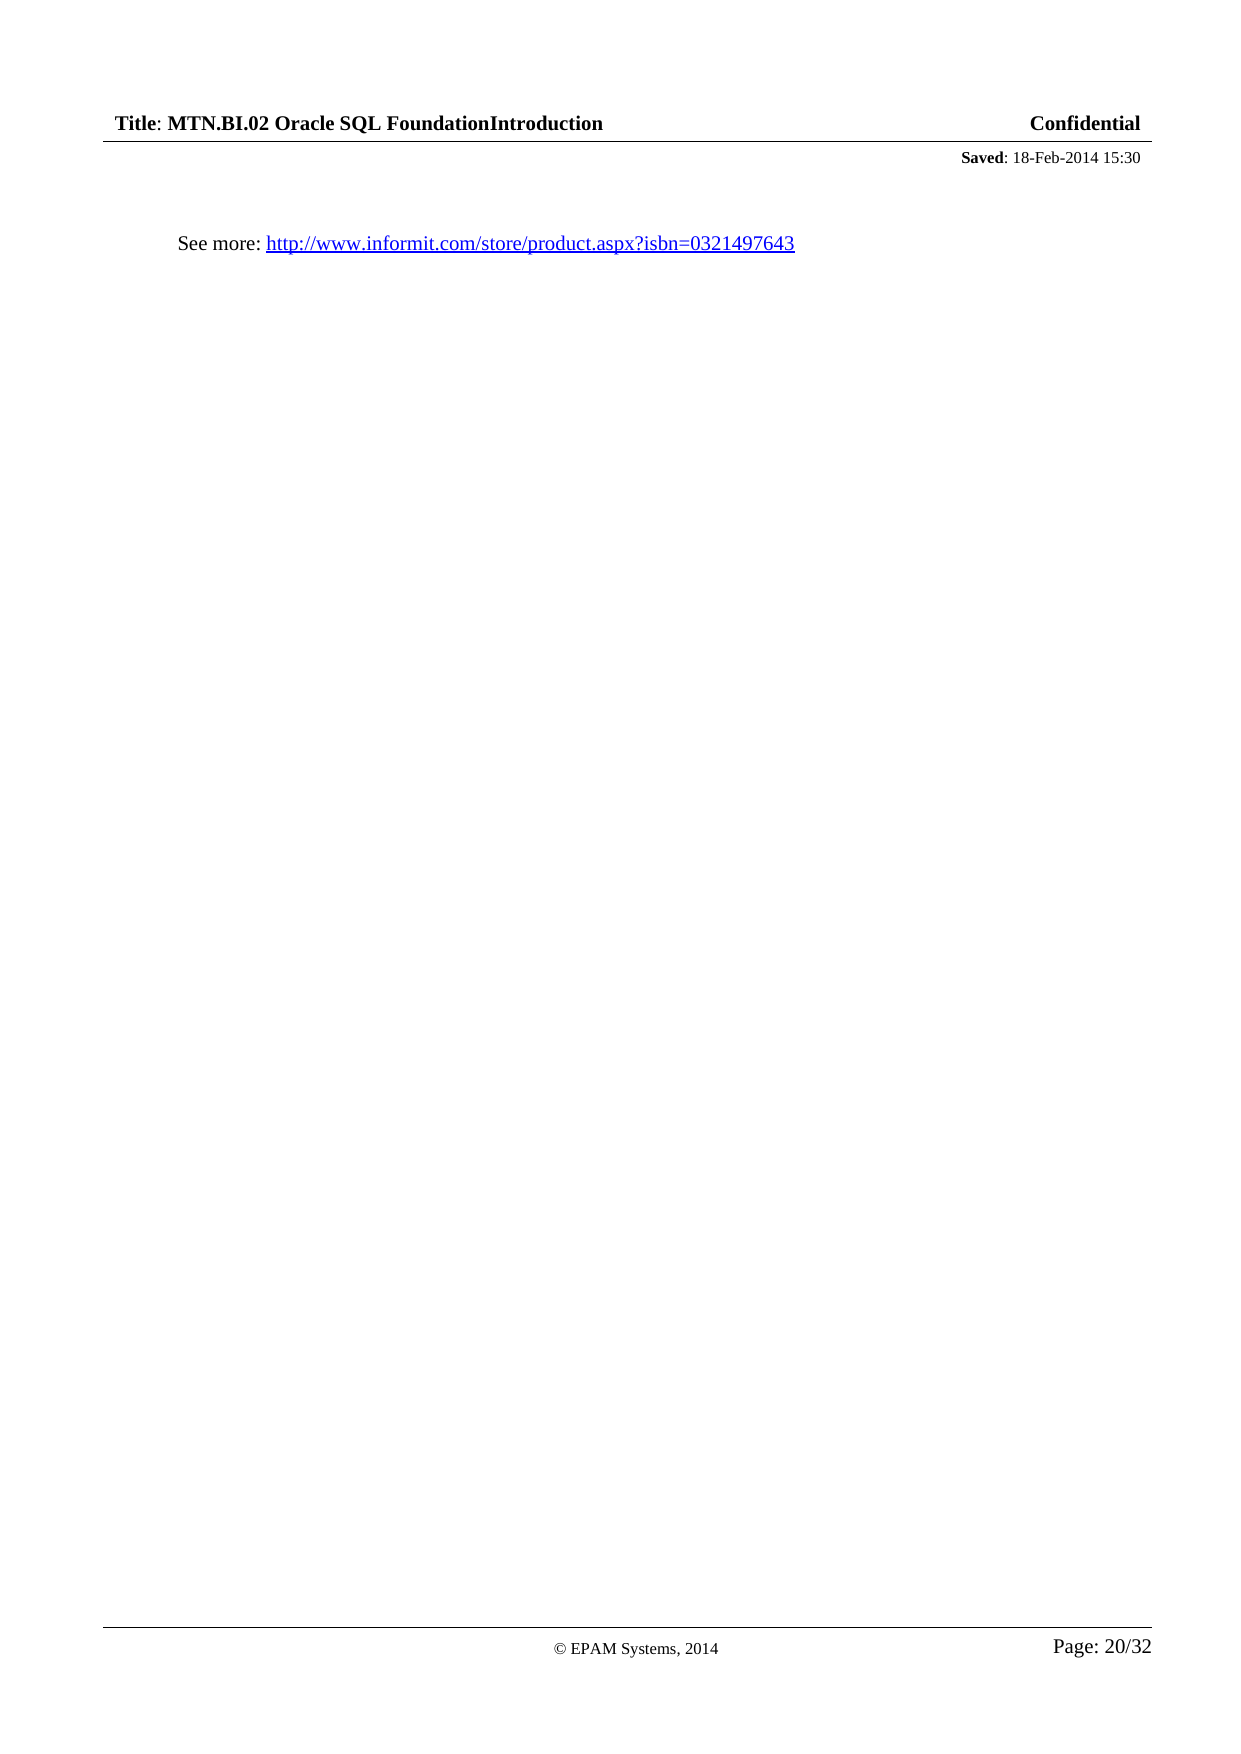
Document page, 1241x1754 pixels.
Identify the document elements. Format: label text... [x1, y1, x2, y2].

text See more: http://www.informit.com/store/product.aspx?isbn=0321497643 [177, 230, 1152, 255]
